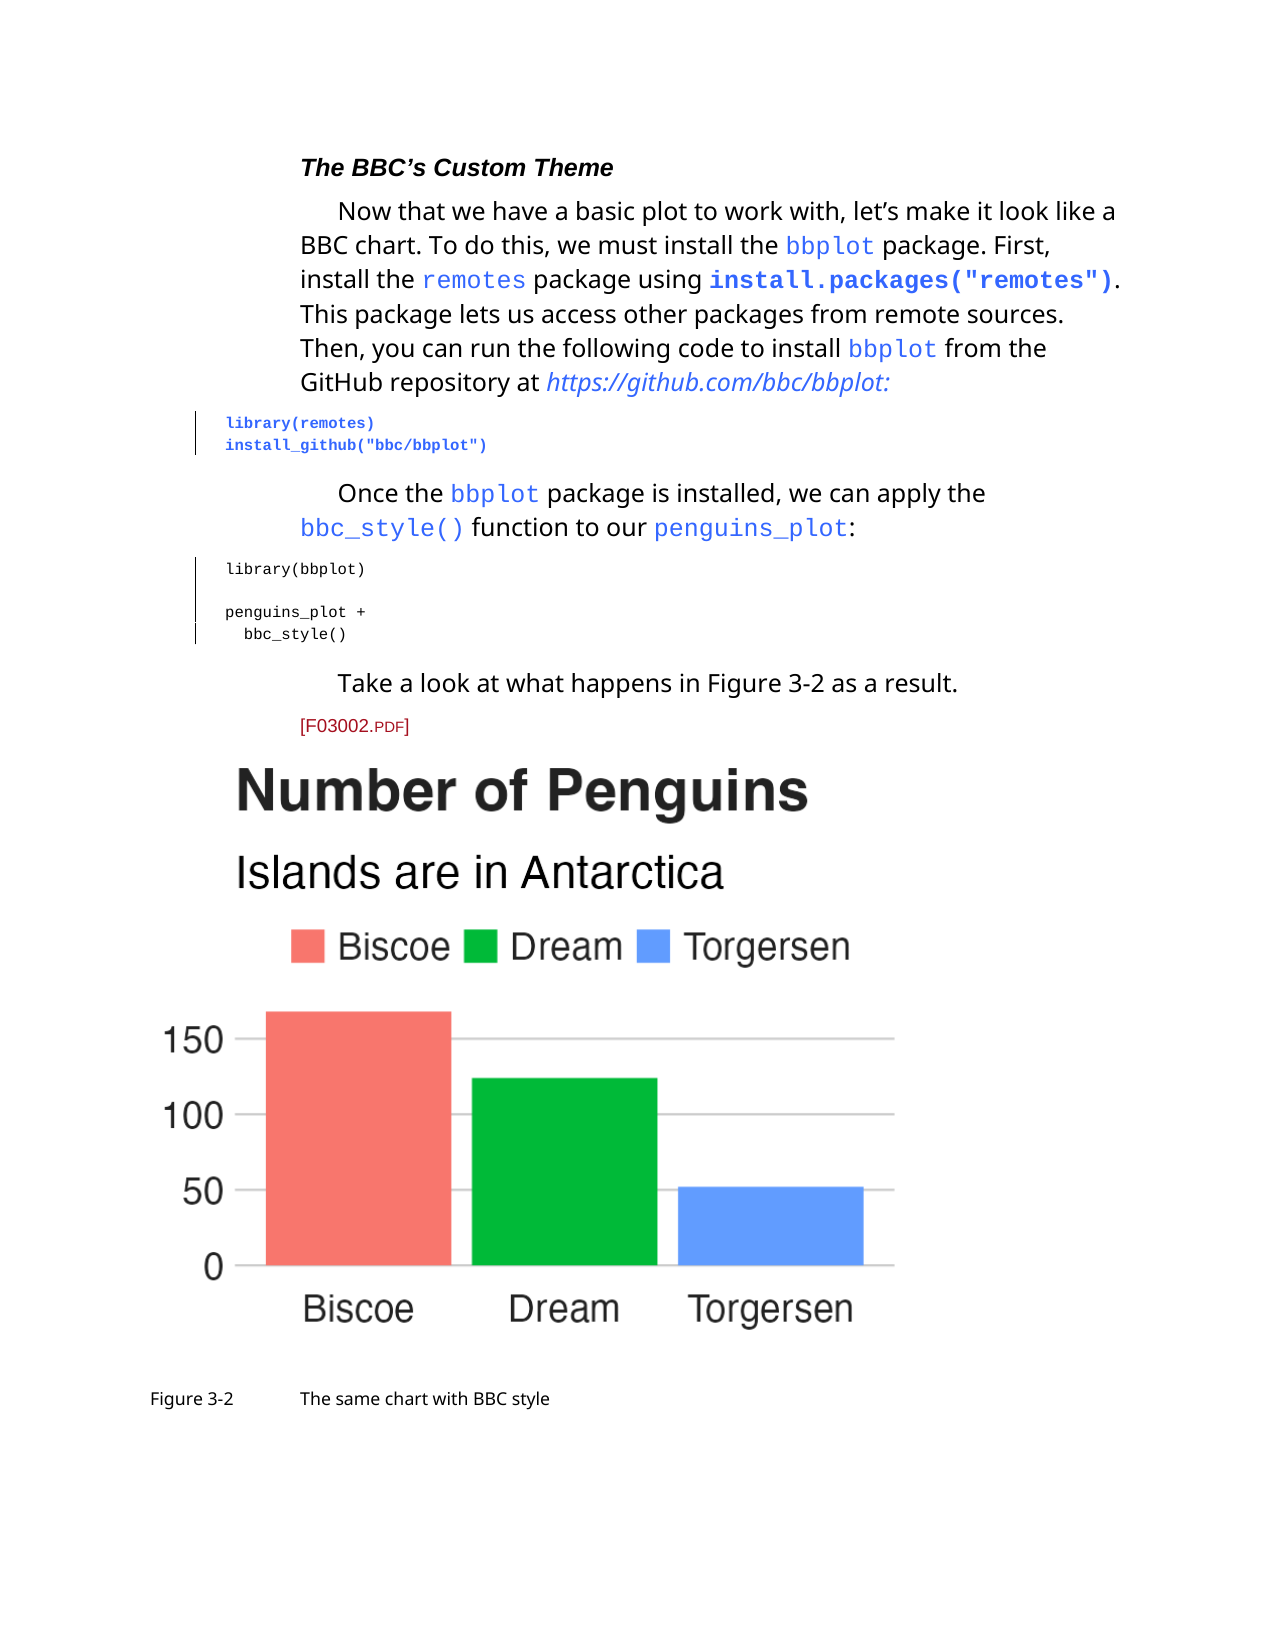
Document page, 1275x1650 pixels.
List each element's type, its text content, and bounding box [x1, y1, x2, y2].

picture [150, 757, 905, 1362]
text [F03002.pdf] [300, 712, 1125, 737]
text The BBC’s Custom Theme [300, 150, 1125, 181]
text Take a look at what happens in Figure 3-2 as a result. [300, 665, 1125, 699]
text penguins_plot + [196, 601, 1125, 622]
text Now that we have a basic plot to work with, let’s make it look like a BBC chart. To do this, we must install the bbplot package. First, install the remotes package using install.packages("remotes"). This package lets us access other packages from remote sources. Then, you can run the following code to install bbplot from the GitHub repository at https://github.com/bbc/bbplot: [300, 194, 1125, 399]
text bbc_style() [196, 622, 1125, 644]
text install_github("bbc/bbplot") [196, 433, 1125, 455]
text Once the bbplot package is installed, we can apply the bbc_style() function to our penguins_plot: [300, 476, 1125, 544]
text library(bbplot) [196, 557, 1125, 579]
text library(remotes) [196, 411, 1125, 433]
text The same chart with BBC style [150, 1386, 1125, 1410]
